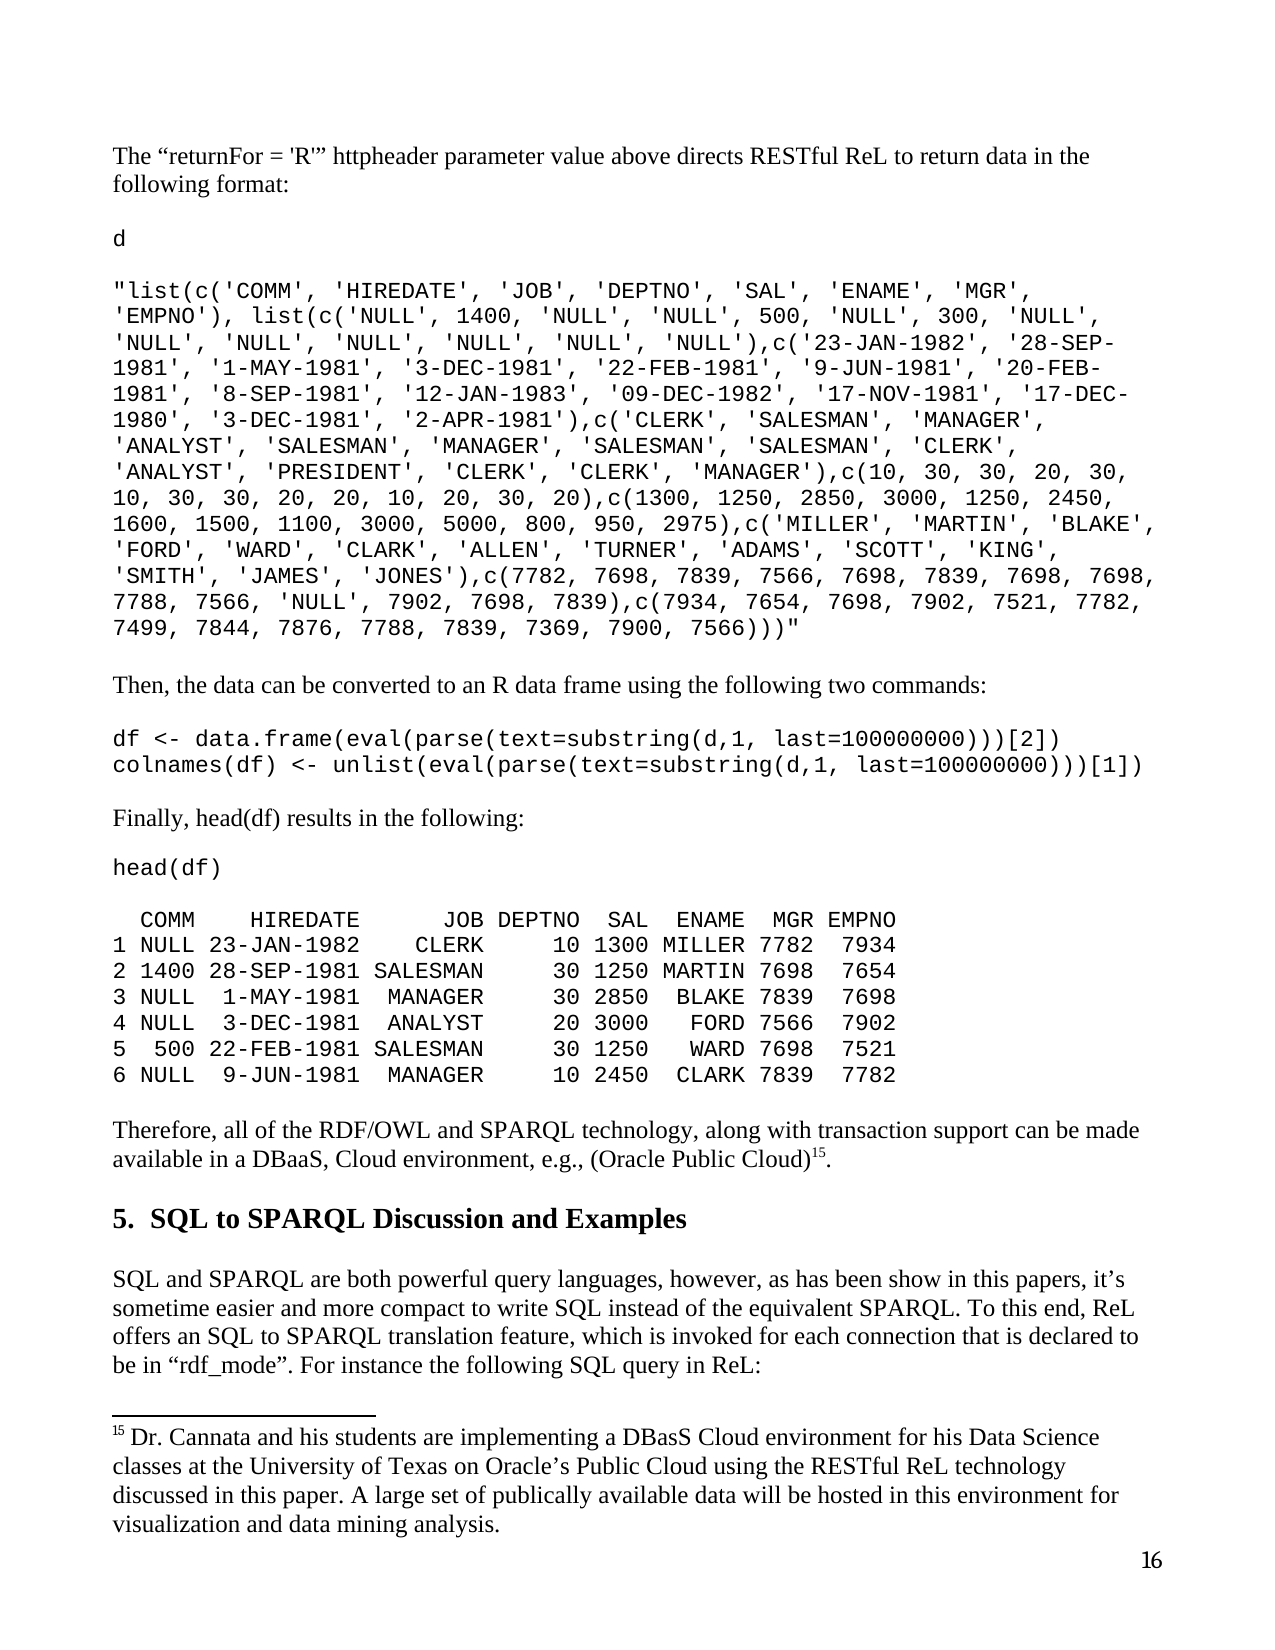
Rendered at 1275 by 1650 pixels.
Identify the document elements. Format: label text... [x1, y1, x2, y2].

text COMM HIREDATE JOB DEPTNO SAL ENAME MGR EMPNO [112, 908, 1162, 934]
text 6 NULL 9-JUN-1981 MANAGER 10 2450 CLARK 7839 7782 [112, 1063, 1162, 1089]
text 4 NULL 3-DEC-1981 ANALYST 20 3000 FORD 7566 7902 [112, 1012, 1162, 1038]
text 5 500 22-FEB-1981 SALESMAN 30 1250 WARD 7698 7521 [112, 1038, 1162, 1063]
text The “returnFor = 'R'” httpheader parameter value above directs RESTful ReL to return data in the following format: [112, 141, 1162, 198]
text 1 NULL 23-JAN-1982 CLERK 10 1300 MILLER 7782 7934 [112, 934, 1162, 960]
text SQL and SPARQL are both powerful query languages, however, as has been show in this papers, it’s sometime easier and more compact to write SQL instead of the equivalent SPARQL. To this end, ReL offers an SQL to SPARQL translation feature, which is invoked for each connection that is declared to be in “rdf_mode”. For instance the following SQL query in ReL: [112, 1264, 1162, 1379]
text Then, the data can be converted to an R data frame using the following two commands: df <- data.frame(eval(parse(text=substring(d,1, last=100000000)))[2]) [112, 670, 1162, 753]
text colnames(df) <- unlist(eval(parse(text=substring(d,1, last=100000000)))[1]) Finally, head(df) results in the following: [112, 753, 1162, 832]
text 3 NULL 1-MAY-1981 MANAGER 30 2850 BLAKE 7839 7698 [112, 986, 1162, 1012]
text head(df) [112, 856, 1162, 882]
text "list(c('COMM', 'HIREDATE', 'JOB', 'DEPTNO', 'SAL', 'ENAME', 'MGR', 'EMPNO'), list(c('NULL', 1400, 'NULL', 'NULL', 500, 'NULL', 300, 'NULL', 'NULL', 'NULL', 'NULL', 'NULL', 'NULL', 'NULL'),c('23-JAN-1982', '28-SEP-1981', '1-MAY-1981', '3-DEC-1981', '22-FEB-1981', '9-JUN-1981', '20-FEB-1981', '8-SEP-1981', '12-JAN-1983', '09-DEC-1982', '17-NOV-1981', '17-DEC-1980', '3-DEC-1981', '2-APR-1981'),c('CLERK', 'SALESMAN', 'MANAGER', 'ANALYST', 'SALESMAN', 'MANAGER', 'SALESMAN', 'SALESMAN', 'CLERK', 'ANALYST', 'PRESIDENT', 'CLERK', 'CLERK', 'MANAGER'),c(10, 30, 30, 20, 30, 10, 30, 30, 20, 20, 10, 20, 30, 20),c(1300, 1250, 2850, 3000, 1250, 2450, 1600, 1500, 1100, 3000, 5000, 800, 950, 2975),c('MILLER', 'MARTIN', 'BLAKE', 'FORD', 'WARD', 'CLARK', 'ALLEN', 'TURNER', 'ADAMS', 'SCOTT', 'KING', 'SMITH', 'JAMES', 'JONES'),c(7782, 7698, 7839, 7566, 7698, 7839, 7698, 7698, 7788, 7566, 'NULL', 7902, 7698, 7839),c(7934, 7654, 7698, 7902, 7521, 7782, 7499, 7844, 7876, 7788, 7839, 7369, 7900, 7566)))" [112, 279, 1162, 642]
text d [112, 227, 1162, 253]
text 2 1400 28-SEP-1981 SALESMAN 30 1250 MARTIN 7698 7654 [112, 960, 1162, 986]
list SQL to SPARQL Discussion and Examples [112, 1202, 1162, 1235]
text Therefore, all of the RDF/OWL and SPARQL technology, along with transaction support can be made available in a DBaaS, Cloud environment, e.g., . [112, 1115, 1162, 1173]
